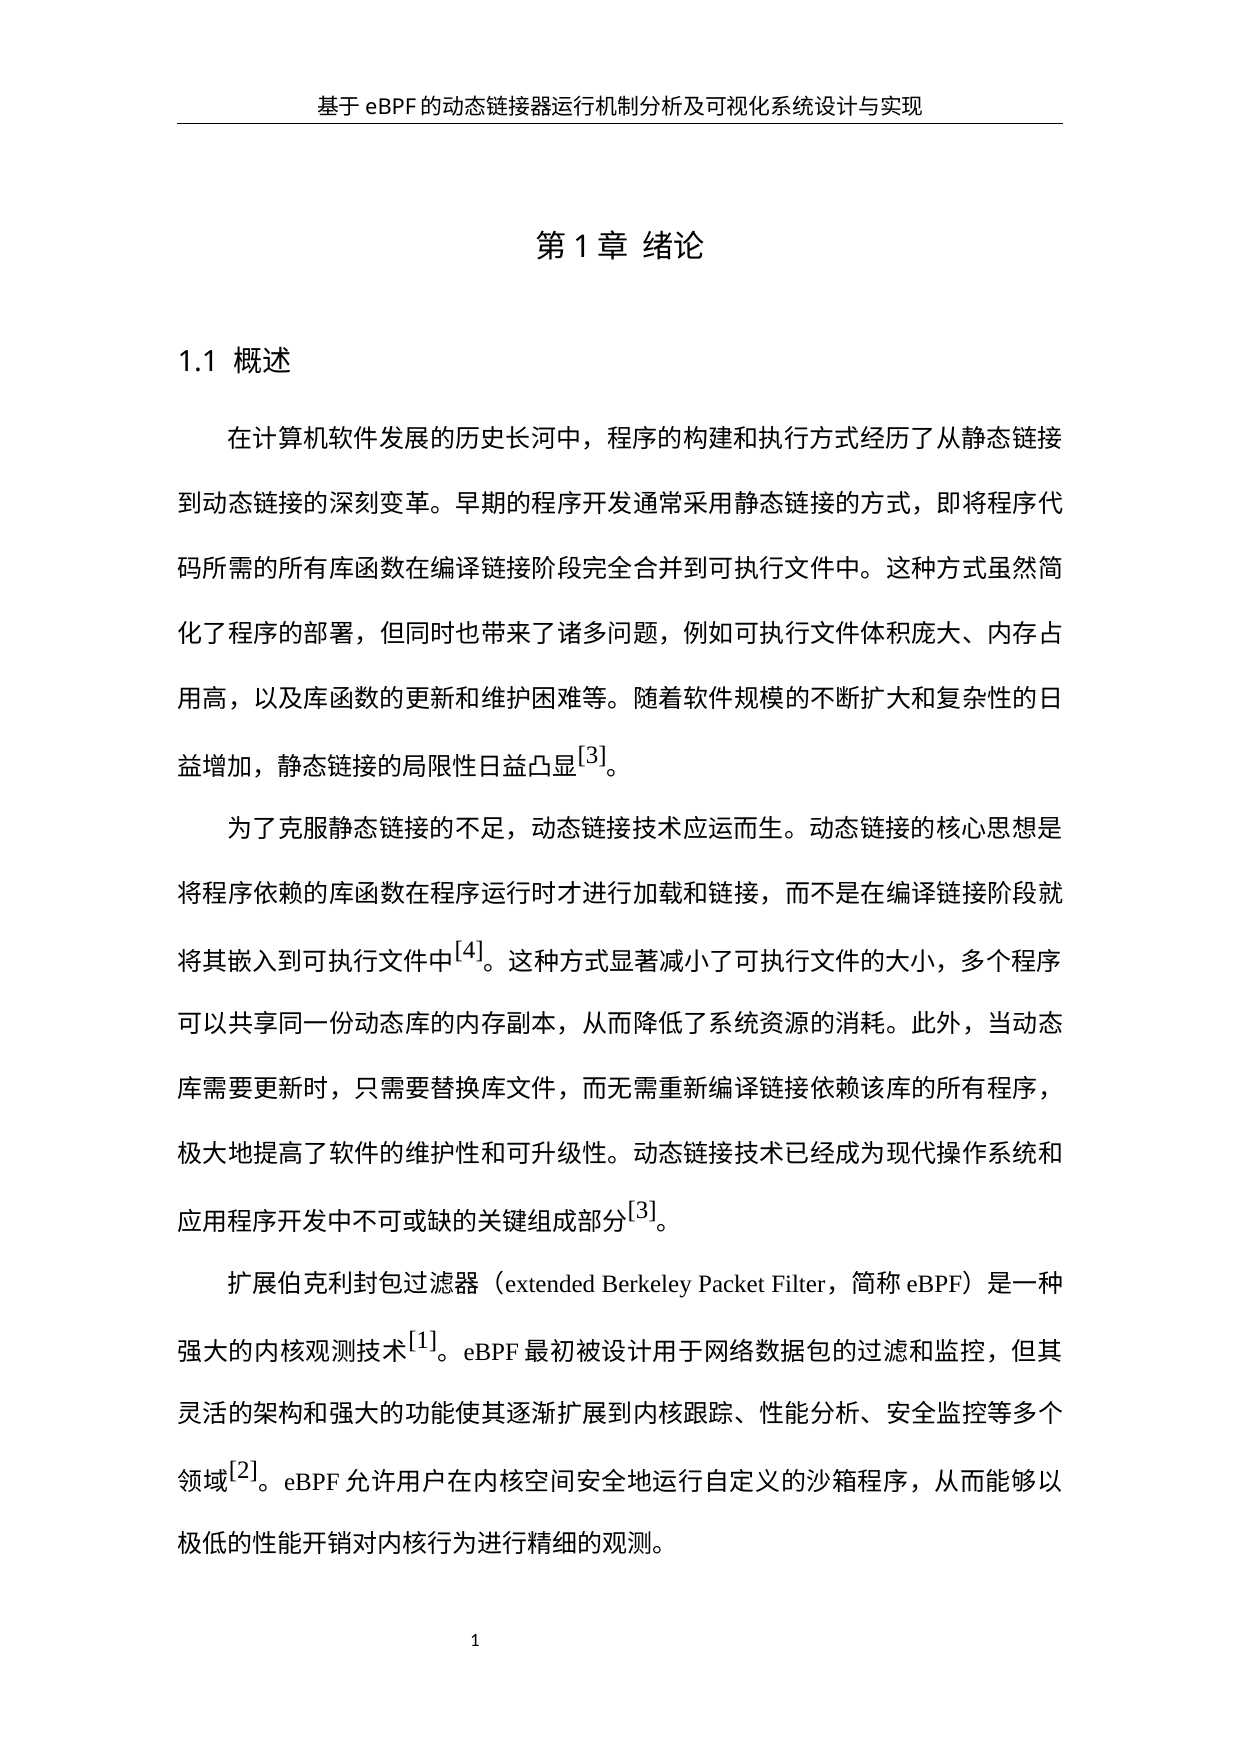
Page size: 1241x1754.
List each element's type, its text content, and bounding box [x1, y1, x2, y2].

text 为了克服静态链接的不足，动态链接技术应运而生。动态链接的核心思想是将程序依赖的库函数在程序运行时才进行加载和链接，而不是在编译链接阶段就将其嵌入到可执行文件中[4]。这种方式显著减小了可执行文件的大小，多个程序可以共享同一份动态库的内存副本，从而降低了系统资源的消耗。此外，当动态库需要更新时，只需要替换库文件，而无需重新编译链接依赖该库的所有程序，极大地提高了软件的维护性和可升级性。动态链接技术已经成为现代操作系统和应用程序开发中不可或缺的关键组成部分[3]。 [177, 794, 1063, 1249]
text 在计算机软件发展的历史长河中，程序的构建和执行方式经历了从静态链接到动态链接的深刻变革。早期的程序开发通常采用静态链接的方式，即将程序代码所需的所有库函数在编译链接阶段完全合并到可执行文件中。这种方式虽然简化了程序的部署，但同时也带来了诸多问题，例如可执行文件体积庞大、内存占用高，以及库函数的更新和维护困难等。随着软件规模的不断扩大和复杂性的日益增加，静态链接的局限性日益凸显[3]。 [177, 404, 1063, 794]
subtitle 1.1 概述 [177, 327, 1063, 392]
subtitle 第1章 绪论 [177, 212, 1063, 277]
text 扩展伯克利封包过滤器（extended Berkeley Packet Filter，简称eBPF）是一种强大的内核观测技术[1]。eBPF最初被设计用于网络数据包的过滤和监控，但其灵活的架构和强大的功能使其逐渐扩展到内核跟踪、性能分析、安全监控等多个领域[2]。eBPF允许用户在内核空间安全地运行自定义的沙箱程序，从而能够以极低的性能开销对内核行为进行精细的观测。 [177, 1249, 1063, 1574]
